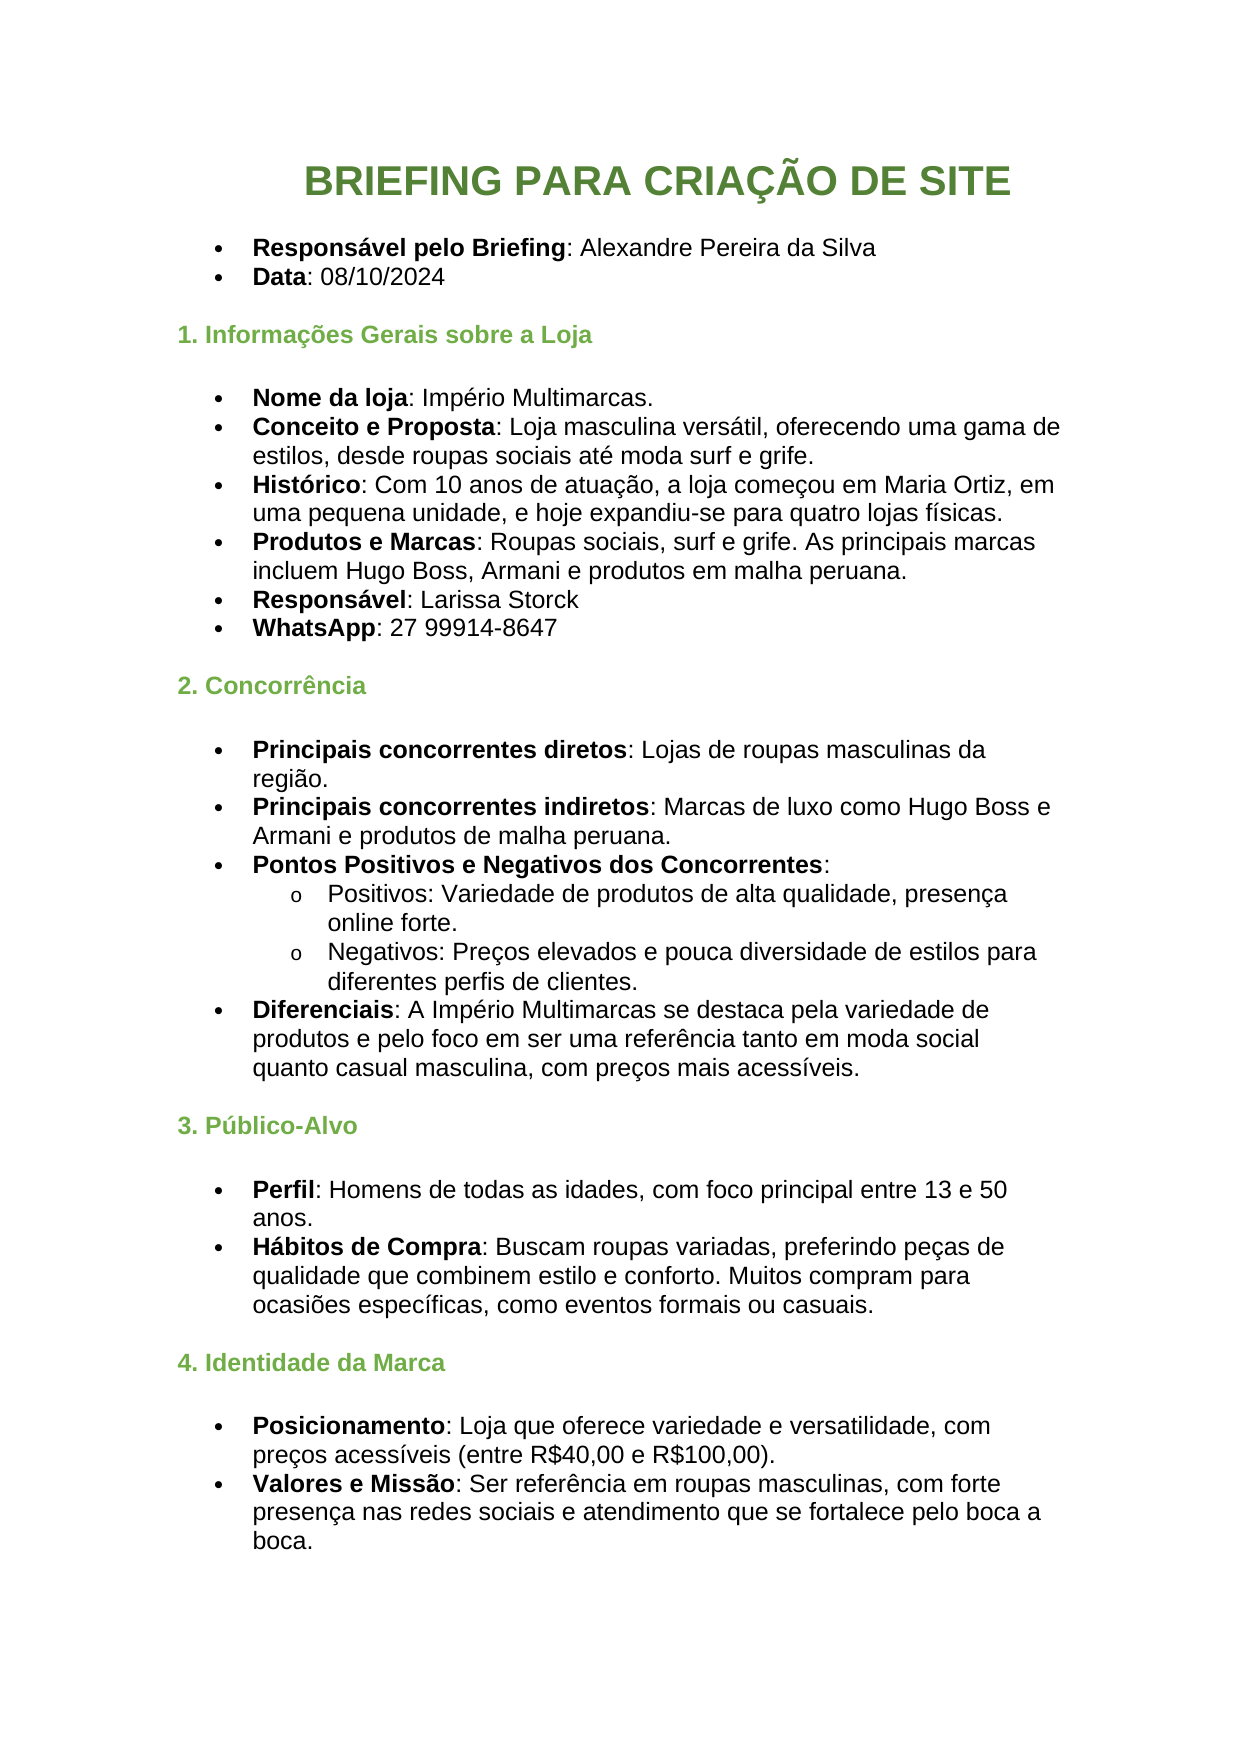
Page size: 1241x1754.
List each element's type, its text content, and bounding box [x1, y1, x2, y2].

list Hábitos de Compra: Buscam roupas variadas, preferindo peças de qualidade que combinem estilo e conforto. Muitos compram para ocasiões específicas, como eventos formais ou casuais. [215, 1232, 1063, 1318]
list Responsável pelo Briefing: Alexandre Pereira da Silva [215, 233, 1063, 262]
list Data: 08/10/2024 [215, 262, 1063, 291]
list Pontos Positivos e Negativos dos Concorrentes: [215, 850, 1063, 879]
list Perfil: Homens de todas as idades, com foco principal entre 13 e 50 anos. [215, 1174, 1063, 1232]
list Posicionamento: Loja que oferece variedade e versatilidade, com preços acessíveis (entre R$40,00 e R$100,00). [215, 1411, 1063, 1469]
subtitle 4. Identidade da Marca [177, 1347, 1063, 1376]
list Conceito e Proposta: Loja masculina versátil, oferecendo uma gama de estilos, desde roupas sociais até moda surf e grife. [215, 412, 1063, 469]
list Principais concorrentes indiretos: Marcas de luxo como Hugo Boss e Armani e produtos de malha peruana. [215, 792, 1063, 850]
subtitle BRIEFING PARA CRIAÇÃO DE SITE [252, 156, 1063, 204]
list Produtos e Marcas: Roupas sociais, surf e grife. As principais marcas incluem Hugo Boss, Armani e produtos em malha peruana. [215, 527, 1063, 584]
subtitle 1. Informações Gerais sobre a Loja [177, 320, 1063, 348]
subtitle 3. Público-Alvo [177, 1111, 1063, 1140]
list Valores e Missão: Ser referência em roupas masculinas, com forte presença nas redes sociais e atendimento que se fortalece pelo boca a boca. [215, 1469, 1063, 1555]
list Negativos: Preços elevados e pouca diversidade de estilos para diferentes perfis de clientes. [290, 937, 1063, 996]
subtitle 2. Concorrência [177, 671, 1063, 700]
list Positivos: Variedade de produtos de alta qualidade, presença online forte. [290, 879, 1063, 937]
list WhatsApp: 27 99914-8647 [215, 613, 1063, 642]
list Nome da loja: Império Multimarcas. [215, 383, 1063, 412]
list Principais concorrentes diretos: Lojas de roupas masculinas da região. [215, 735, 1063, 792]
list Histórico: Com 10 anos de atuação, a loja começou em Maria Ortiz, em uma pequena unidade, e hoje expandiu-se para quatro lojas físicas. [215, 469, 1063, 527]
list Responsável: Larissa Storck [215, 584, 1063, 613]
list Diferenciais: A Império Multimarcas se destaca pela variedade de produtos e pelo foco em ser uma referência tanto em moda social quanto casual masculina, com preços mais acessíveis. [215, 996, 1063, 1082]
